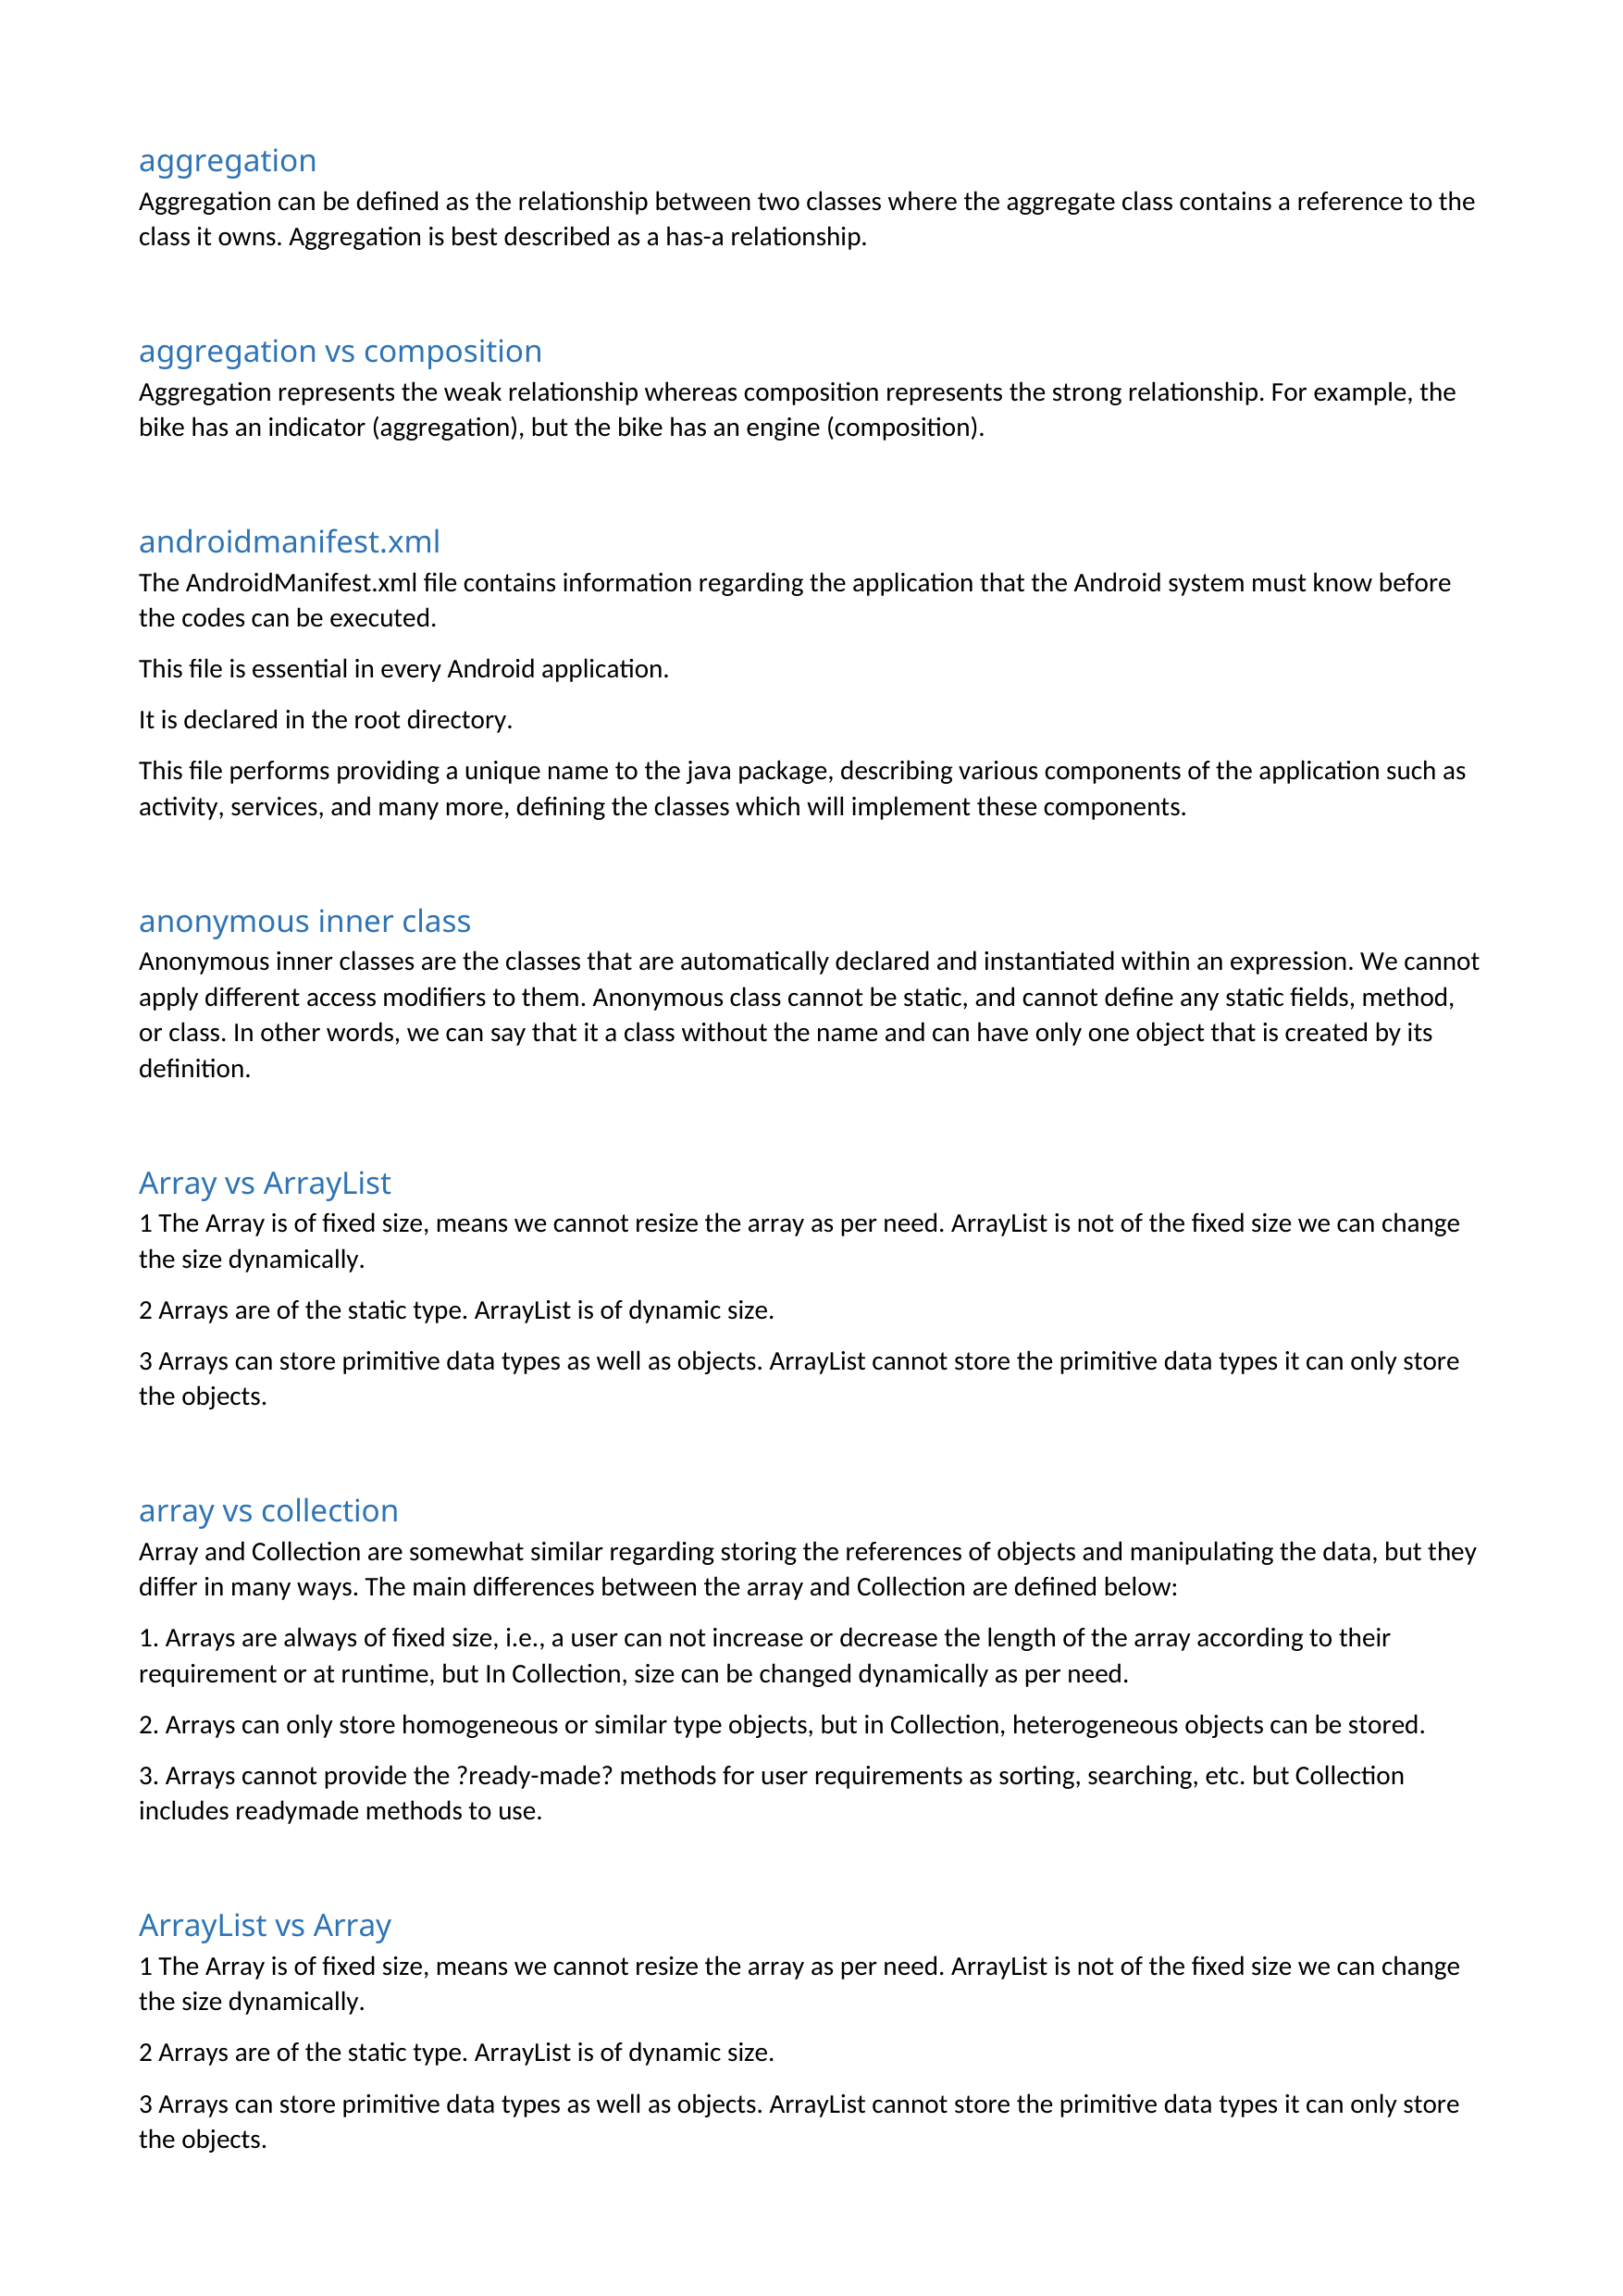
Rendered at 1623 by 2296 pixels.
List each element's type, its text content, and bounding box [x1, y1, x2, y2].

text Array and Collection are somewhat similar regarding storing the references of objects and manipulating the data, but they differ in many ways. The main differences between the array and Collection are defined below: [139, 1534, 1484, 1603]
text This file is essential in every Android application. [139, 652, 1484, 685]
text 1 The Array is of fixed size, means we cannot resize the array as per need. ArrayList is not of the fixed size we can change the size dynamically. [139, 1206, 1484, 1274]
subtitle aggregation [139, 139, 1484, 180]
text It is declared in the root directory. [139, 702, 1484, 736]
text 2. Arrays can only store homogeneous or similar type objects, but in Collection, heterogeneous objects can be stored. [139, 1707, 1484, 1741]
text This file performs providing a unique name to the java package, describing various components of the application such as activity, services, and many more, defining the classes which will implement these components. [139, 753, 1484, 823]
text 3 Arrays can store primitive data types as well as objects. ArrayList cannot store the primitive data types it can only store the objects. [139, 2087, 1484, 2155]
text Anonymous inner classes are the classes that are automatically declared and instantiated within an expression. We cannot apply different access modifiers to them. Anonymous class cannot be static, and cannot define any static fields, method, or class. In other words, we can say that it a class without the name and can have only one object that is created by its definition. [139, 945, 1484, 1084]
subtitle androidmanifest.xml [139, 520, 1484, 562]
subtitle anonymous inner class [139, 900, 1484, 941]
subtitle array vs collection [139, 1489, 1484, 1531]
text 2 Arrays are of the static type. ArrayList is of dynamic size. [139, 1293, 1484, 1325]
subtitle ArrayList vs Array [139, 1904, 1484, 1945]
subtitle Array vs ArrayList [139, 1160, 1484, 1203]
text 3 Arrays can store primitive data types as well as objects. ArrayList cannot store the primitive data types it can only store the objects. [139, 1344, 1484, 1412]
subtitle aggregation vs composition [139, 329, 1484, 371]
text Aggregation represents the weak relationship whereas composition represents the strong relationship. For example, the bike has an indicator (aggregation), but the bike has an engine (composition). [139, 375, 1484, 443]
text 1. Arrays are always of fixed size, i.e., a user can not increase or decrease the length of the array according to their requirement or at runtime, but In Collection, size can be changed dynamically as per need. [139, 1620, 1484, 1690]
text 3. Arrays cannot provide the ?ready-made? methods for user requirements as sorting, searching, etc. but Collection includes readymade methods to use. [139, 1758, 1484, 1827]
text 2 Arrays are of the static type. ArrayList is of dynamic size. [139, 2035, 1484, 2068]
text Aggregation can be defined as the relationship between two classes where the aggregate class contains a reference to the class it owns. Aggregation is best described as a has-a relationship. [139, 184, 1484, 253]
text 1 The Array is of fixed size, means we cannot resize the array as per need. ArrayList is not of the fixed size we can change the size dynamically. [139, 1949, 1484, 2017]
text The AndroidManifest.xml file contains information regarding the application that the Android system must know before the codes can be executed. [139, 565, 1484, 634]
